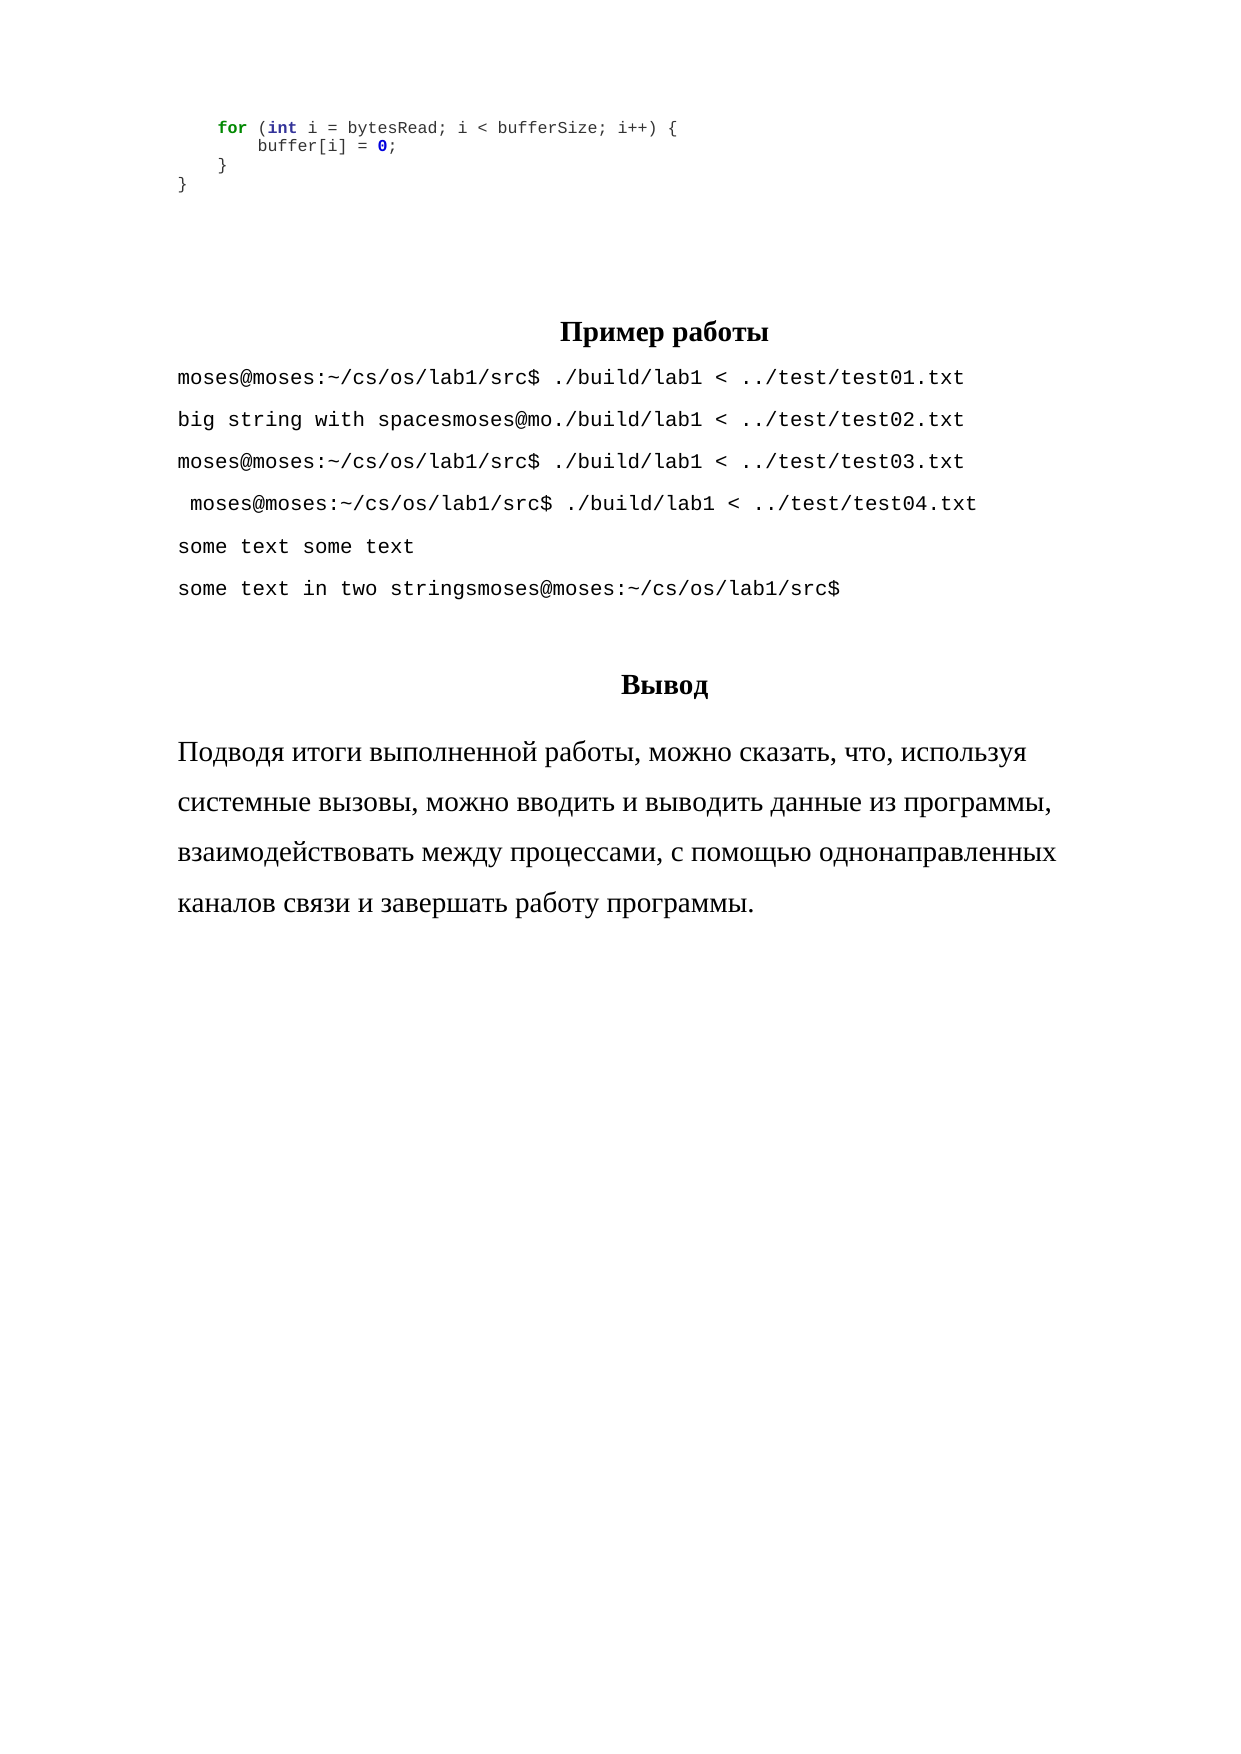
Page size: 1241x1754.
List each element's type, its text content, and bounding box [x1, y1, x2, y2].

text moses@moses:~/cs/os/lab1/src$ ./build/lab1 < ../test/test03.txt [177, 451, 1152, 475]
text } [177, 156, 1152, 174]
text Подводя итоги выполненной работы, можно сказать, что, используя системные вызовы, можно вводить и выводить данные из программы, взаимодействовать между процессами, с помощью однонаправленных каналов связи и завершать работу программы. [177, 734, 1152, 918]
text Пример работы [177, 314, 1152, 348]
text big string with spacesmoses@mo./build/lab1 < ../test/test02.txt [177, 409, 1152, 433]
text some text in two stringsmoses@moses:~/cs/os/lab1/src$ [177, 578, 1152, 601]
text moses@moses:~/cs/os/lab1/src$ ./build/lab1 < ../test/test01.txt [177, 367, 1152, 391]
text Вывод [177, 667, 1152, 700]
text } [177, 174, 1152, 193]
text some text some text [177, 536, 1152, 559]
text moses@moses:~/cs/os/lab1/src$ ./build/lab1 < ../test/test04.txt [177, 493, 1152, 517]
text for (int i = bytesRead; i < bufferSize; i++) { [177, 118, 1152, 137]
text buffer[i] = 0; [177, 137, 1152, 156]
